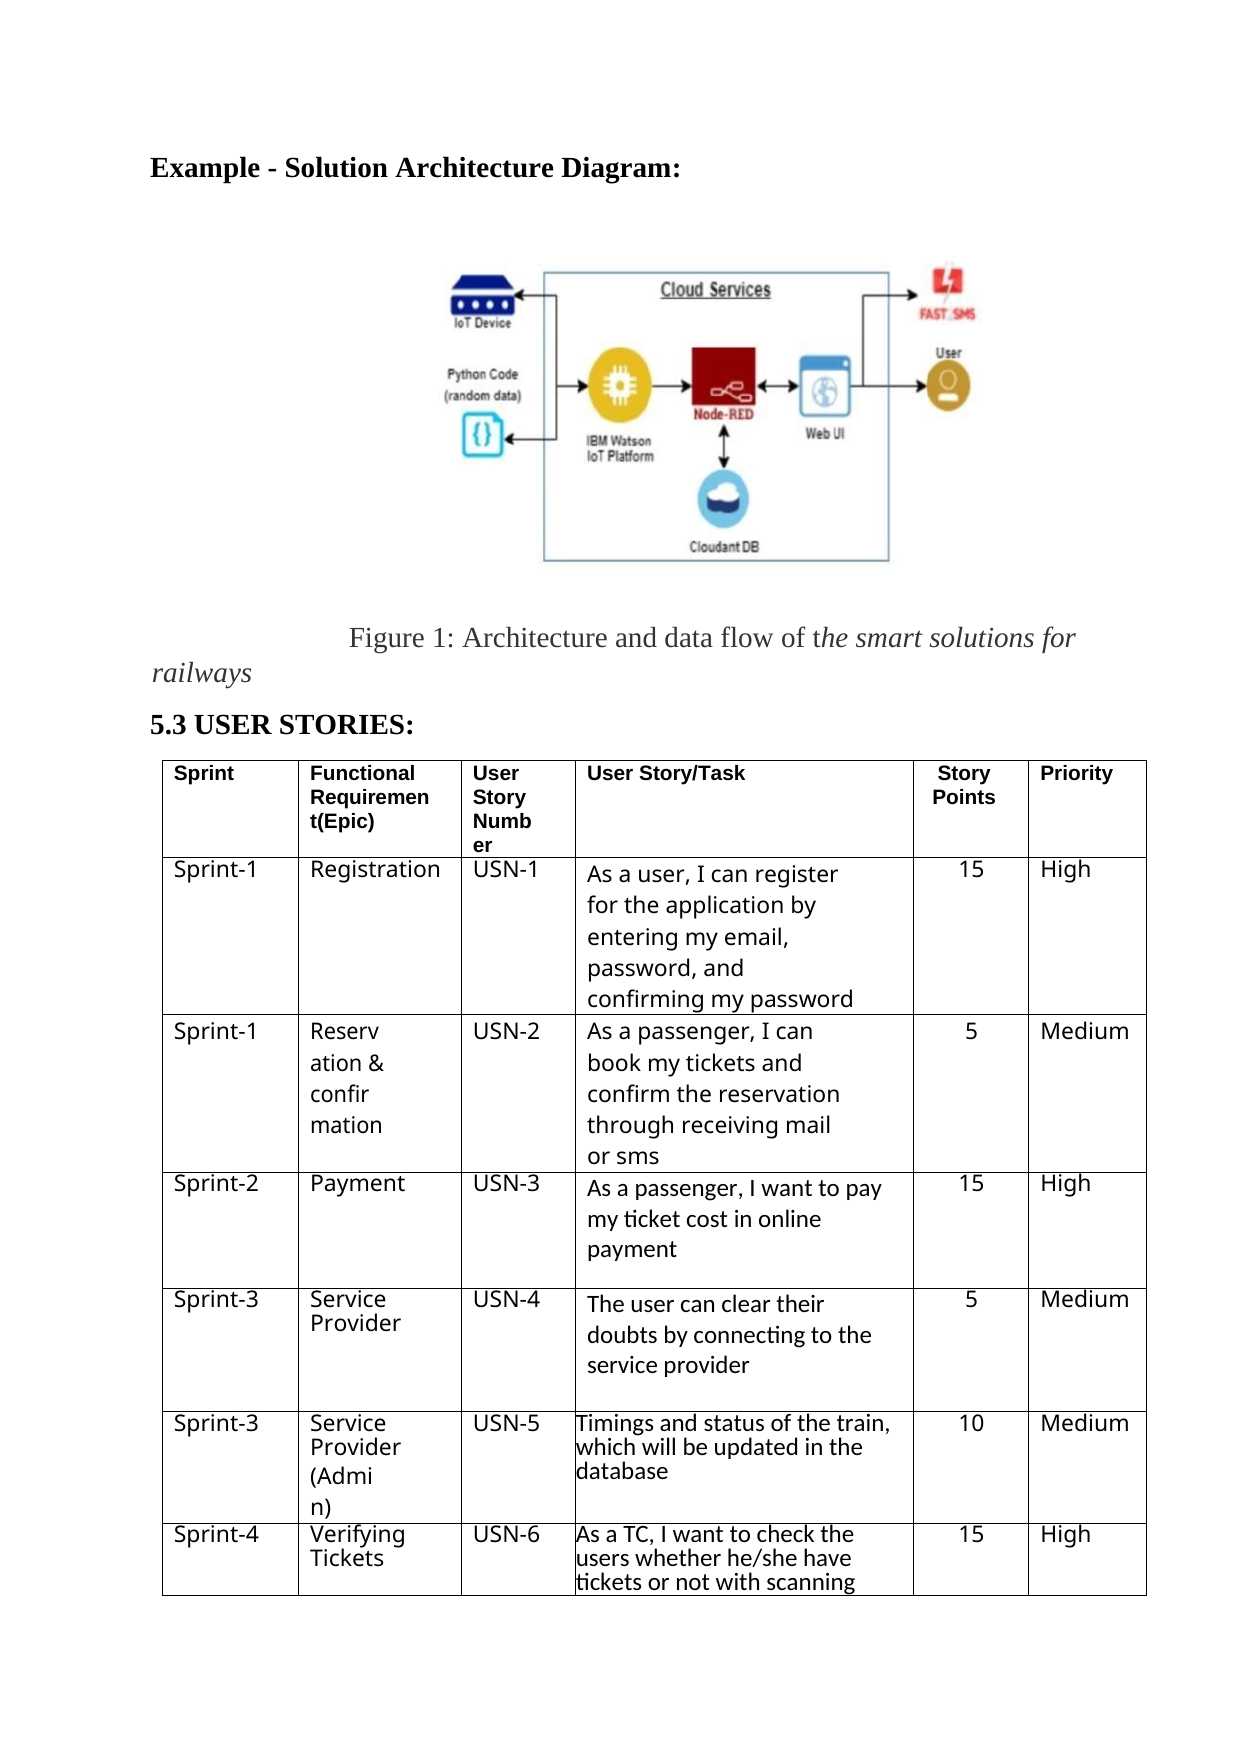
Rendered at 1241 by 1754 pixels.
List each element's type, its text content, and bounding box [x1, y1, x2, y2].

table_header Functional Requirement(Epic) [299, 761, 461, 857]
table_cell Payment [299, 1173, 461, 1287]
text 5.3 USER STORIES: [150, 707, 1091, 741]
text Figure 1: Architecture and data flow of the smart solutions for railways [152, 620, 1090, 689]
table_cell Sprint-1 [163, 1015, 298, 1172]
table_cell High [1029, 1524, 1146, 1595]
table_cell USN-2 [462, 1015, 575, 1172]
table_cell USN-4 [462, 1289, 575, 1411]
table_cell 15 [914, 1173, 1028, 1287]
table_header User Story Number [462, 761, 575, 857]
table_cell USN-3 [462, 1173, 575, 1287]
table_cell Medium [1029, 1289, 1146, 1411]
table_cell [576, 1524, 913, 1595]
table_cell High [1029, 1173, 1146, 1287]
table_cell Reservation & confirmation [299, 1015, 461, 1172]
table_cell 5 [914, 1289, 1028, 1411]
table_cell Registration [299, 858, 461, 1014]
table_cell Service Provider [299, 1289, 461, 1411]
table_cell Service Provider (Admin) [299, 1412, 461, 1522]
table_cell Verifying Tickets [299, 1524, 461, 1595]
table_cell As a passenger, I want to pay my ticket cost in online payment [576, 1173, 913, 1287]
table_header Sprint [163, 761, 298, 857]
table_cell USN-5 [462, 1412, 575, 1522]
table_cell 15 [914, 858, 1028, 1014]
table_cell 10 [914, 1412, 1028, 1522]
table_cell As a user, I can register for the application by entering my email, password, and confirming my password [576, 858, 913, 1014]
table_cell USN-6 [462, 1524, 575, 1595]
table_cell USN-1 [462, 858, 575, 1014]
table_cell Sprint-4 [163, 1524, 298, 1595]
table_cell Sprint-3 [163, 1289, 298, 1411]
table_cell 15 [914, 1524, 1028, 1595]
table_header User Story/Task [576, 761, 913, 857]
table_cell 5 [914, 1015, 1028, 1172]
picture [414, 202, 998, 613]
table_cell Medium [1029, 1412, 1146, 1522]
table_cell The user can clear their doubts by connecting to the service provider [576, 1289, 913, 1411]
table_cell As a passenger, I can book my tickets and confirm the reservation through receiving mail or sms [576, 1015, 913, 1172]
table_header Priority [1029, 761, 1146, 857]
table_cell Sprint-2 [163, 1173, 298, 1287]
text Example - Solution Architecture Diagram: [150, 150, 1091, 183]
table_cell Medium [1029, 1015, 1146, 1172]
table_cell Sprint-3 [163, 1412, 298, 1522]
table_cell Sprint-1 [163, 858, 298, 1014]
table_cell High [1029, 858, 1146, 1014]
table_header Story Points [914, 761, 1028, 857]
table_cell Timings and status of the train, which will be updated in the database [576, 1412, 913, 1522]
